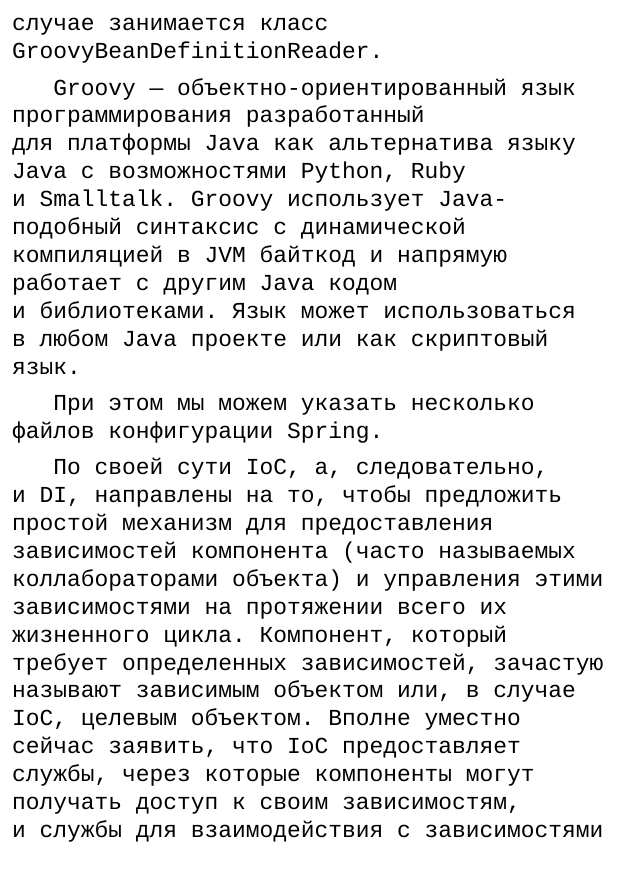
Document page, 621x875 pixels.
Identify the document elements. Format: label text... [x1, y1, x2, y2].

text При этом мы можем указать несколько файлов конфигурации Spring. [12, 391, 608, 445]
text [12, 12, 608, 66]
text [12, 456, 608, 844]
text Groovy — объектно-ориентированный язык программирования разработанный для платформы Java как альтернатива языку Java с возможностями Python, Ruby и Smalltalk. Groovy использует Java-подобный синтаксис с динамической компиляцией в JVM байткод и напрямую работает с другим Java кодом и библиотеками. Язык может использоваться в любом Java проекте или как скриптовый язык. [12, 76, 608, 381]
